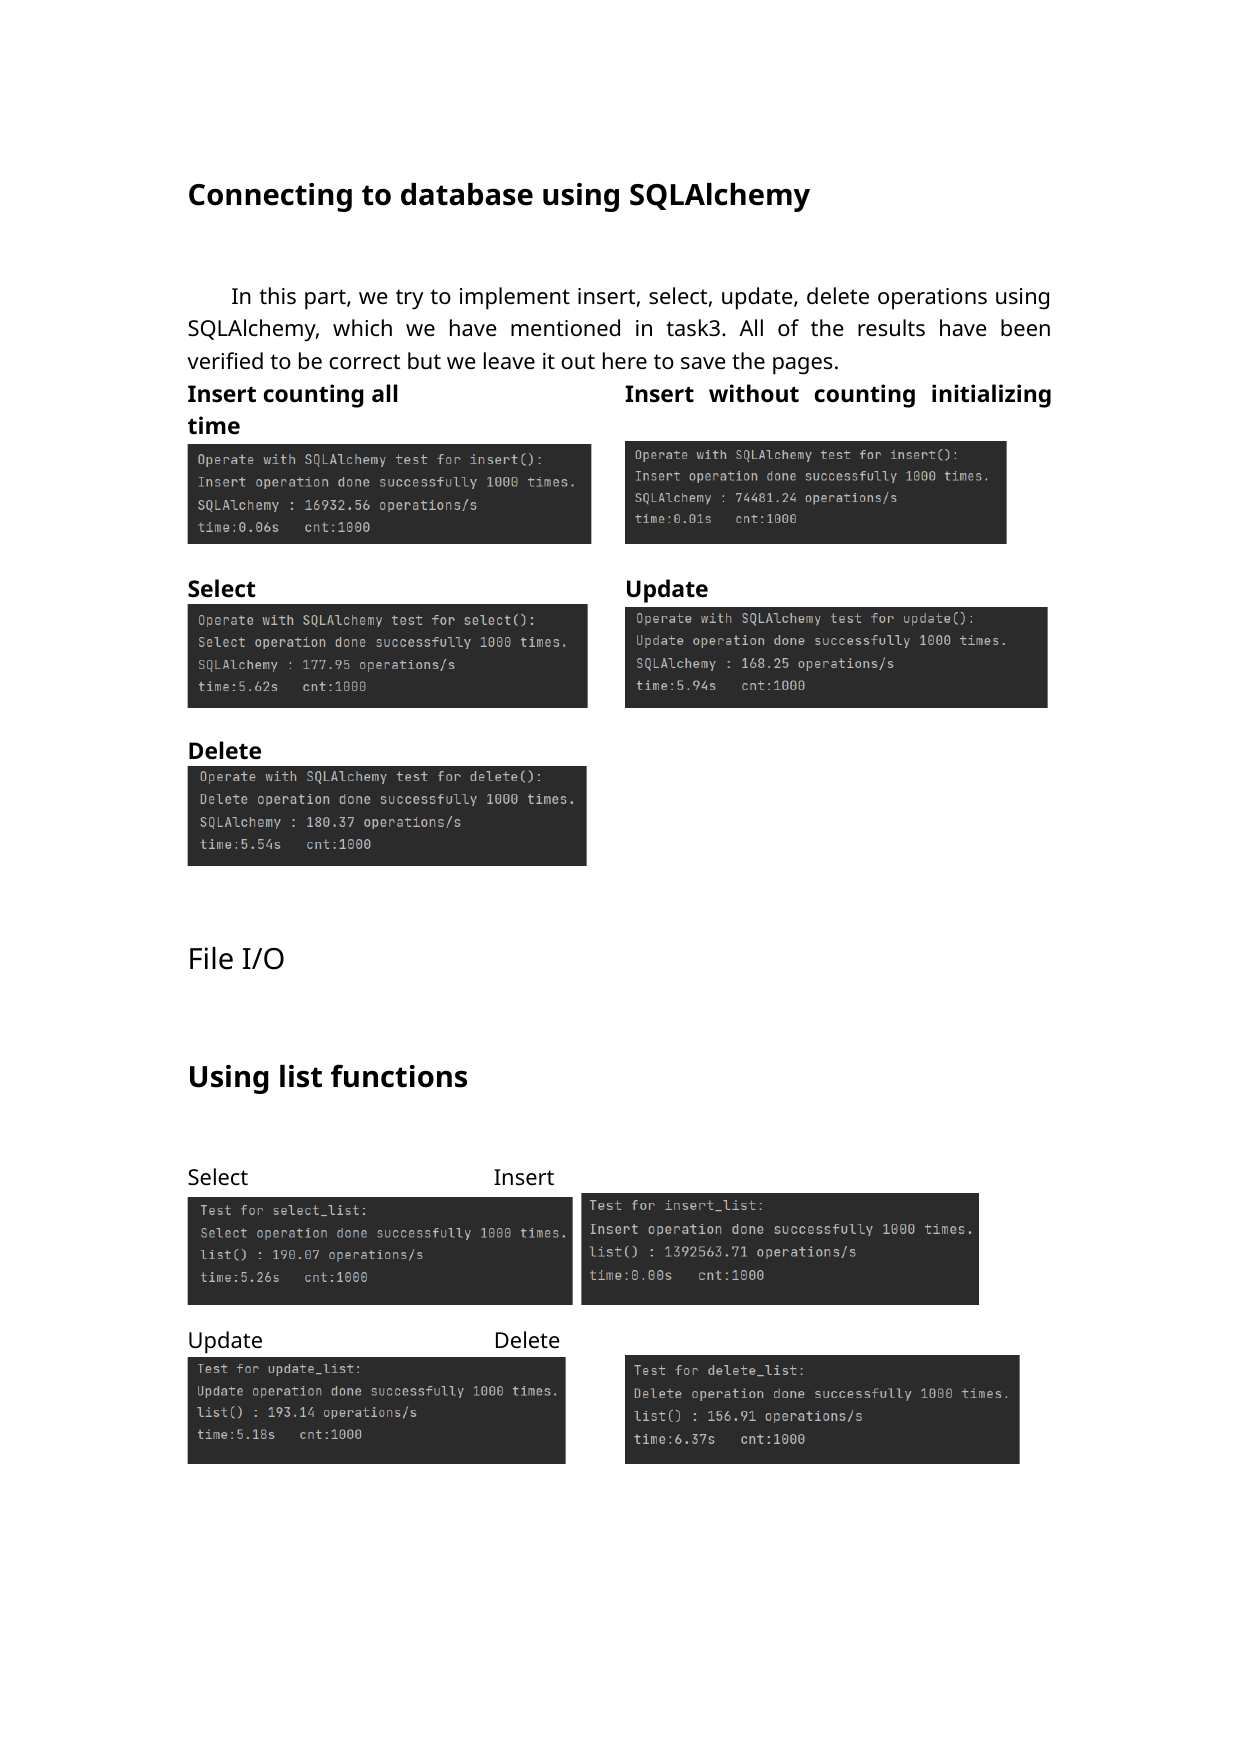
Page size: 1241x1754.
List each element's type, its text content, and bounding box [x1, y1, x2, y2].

picture [625, 607, 1048, 708]
picture [187, 766, 587, 866]
text Insert counting all Insert without counting initializing time [187, 377, 1053, 442]
subtitle Connecting to database using SQLAlchemy [187, 162, 1053, 227]
text Select Update [187, 572, 1053, 604]
picture [625, 441, 1007, 544]
text Delete [187, 734, 1053, 767]
picture [581, 1193, 979, 1305]
text In this part, we try to implement insert, select, update, delete operations using SQLAlchemy, which we have mentioned in task3. All of the results have been verified to be correct but we leave it out here to save the pages. [187, 279, 1053, 377]
picture [187, 1357, 566, 1464]
text Select Insert [187, 1161, 1053, 1193]
subtitle File I/O [187, 926, 1053, 991]
picture [187, 604, 588, 708]
picture [625, 1355, 1020, 1464]
subtitle Using list functions [187, 1043, 1053, 1108]
text Update Delete [187, 1323, 1053, 1356]
picture [187, 444, 592, 544]
picture [187, 1197, 573, 1305]
